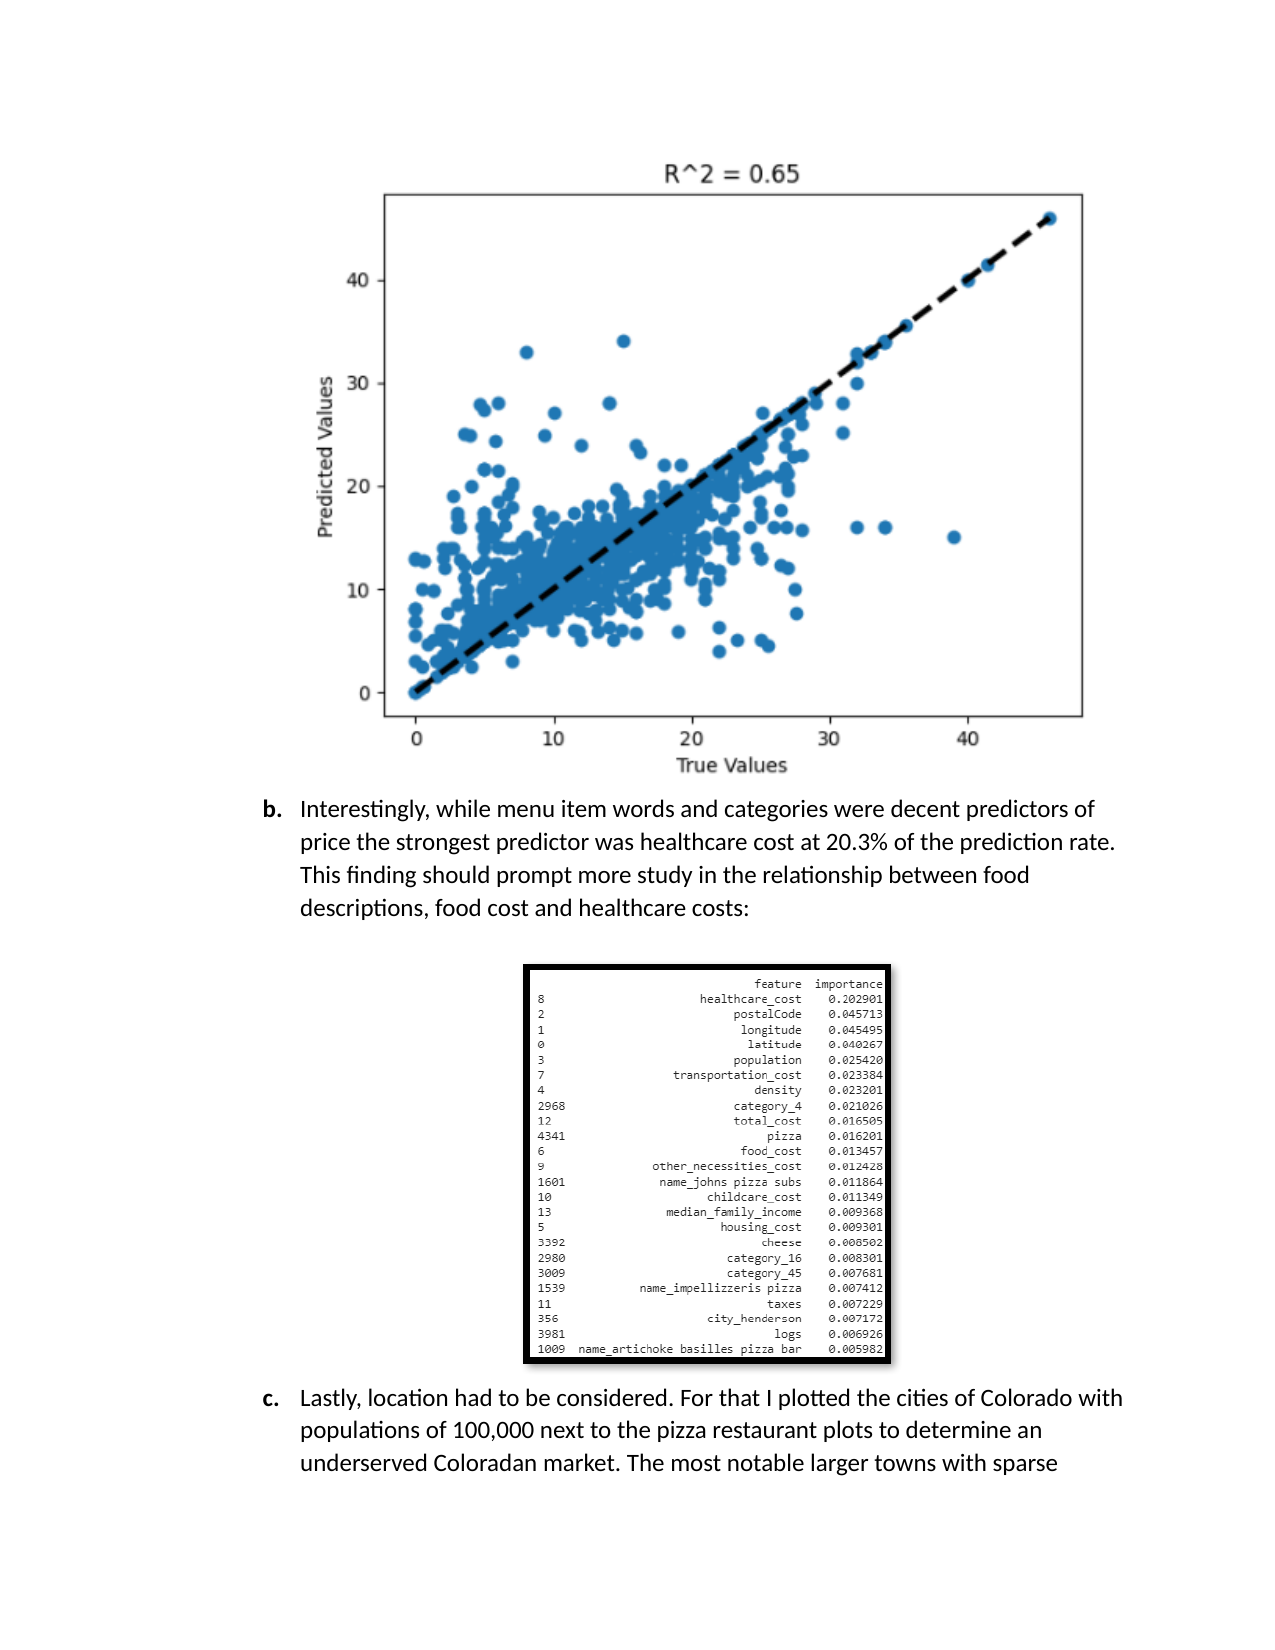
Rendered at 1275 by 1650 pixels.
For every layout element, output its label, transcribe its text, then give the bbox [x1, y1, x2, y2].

list Interestingly, while menu item words and categories were decent predictors of price the strongest predictor was healthcare cost at 20.3% of the prediction rate. This finding should prompt more study in the relationship between food descriptions, food cost and healthcare costs: [262, 793, 1125, 922]
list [262, 1382, 1125, 1478]
